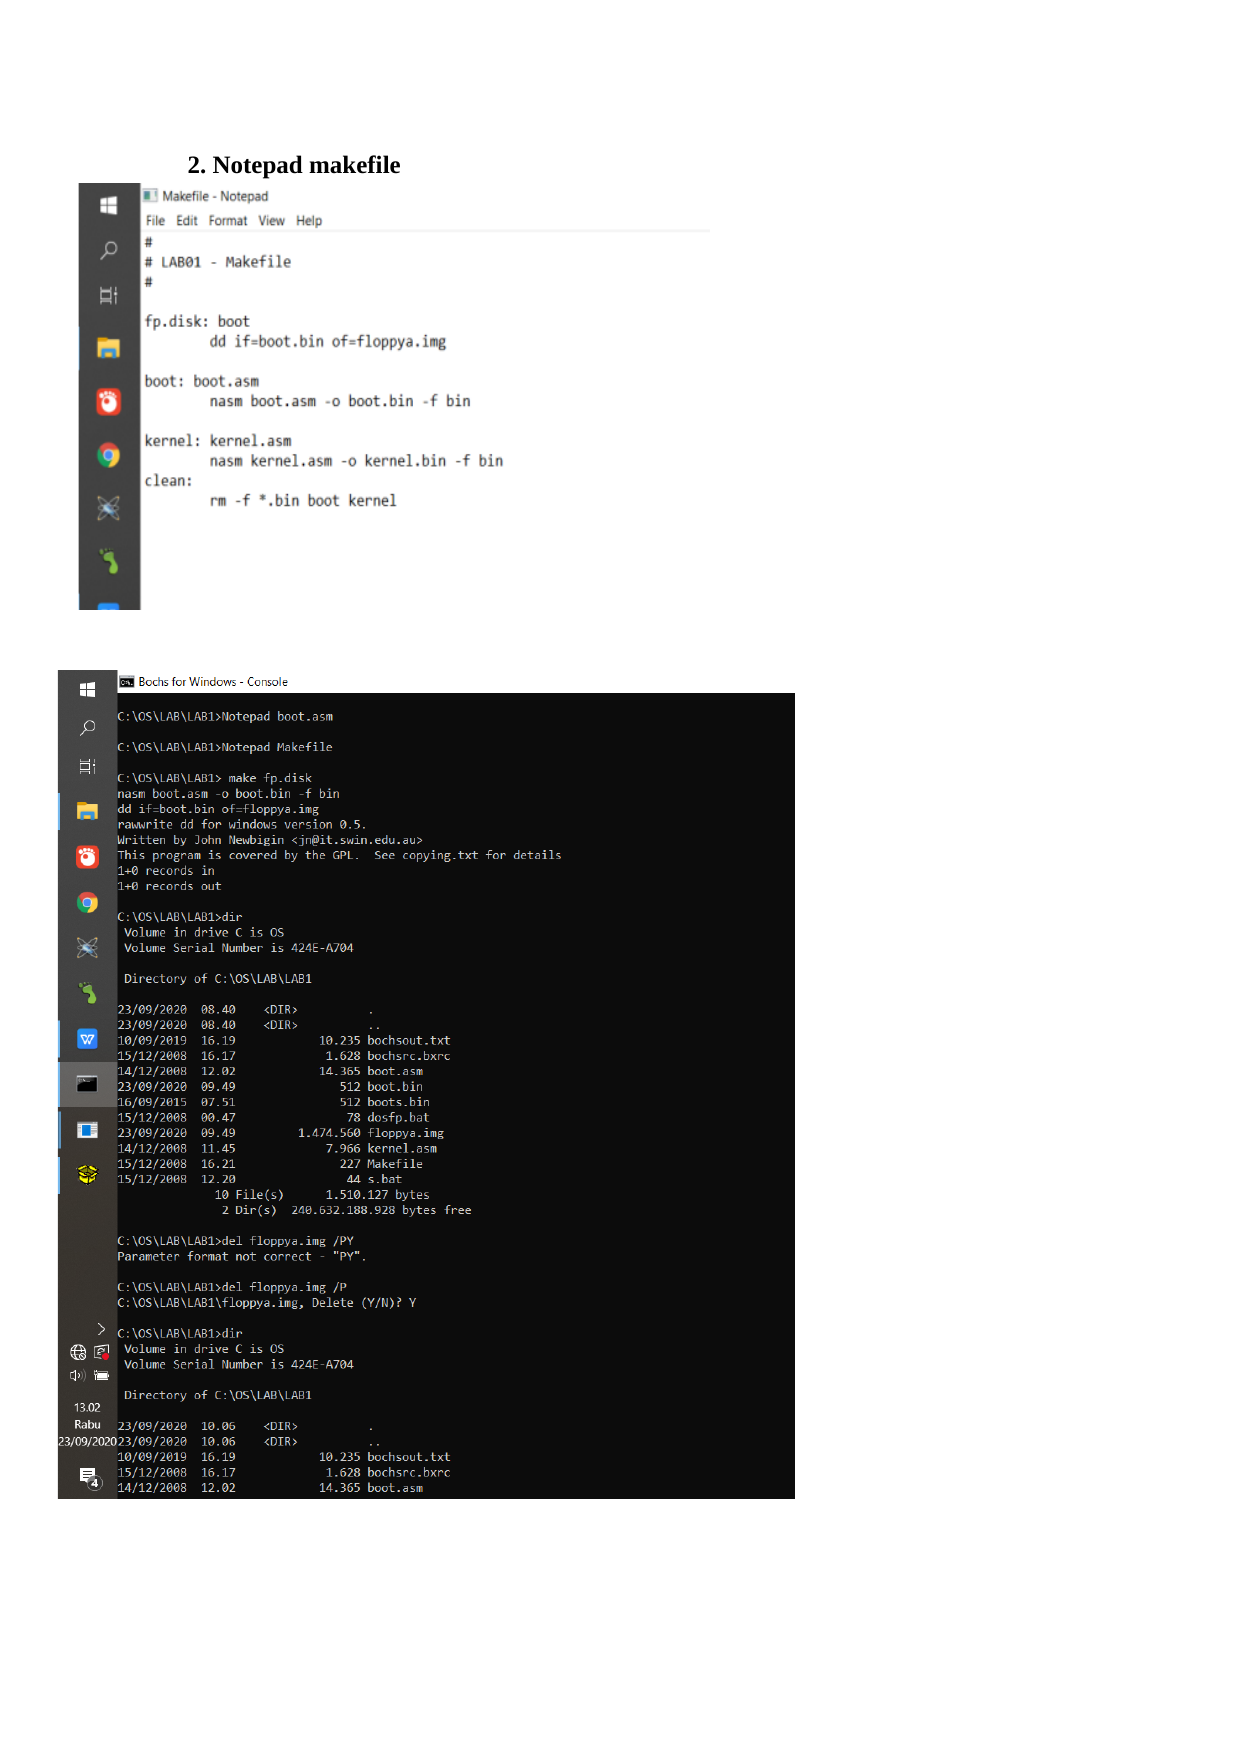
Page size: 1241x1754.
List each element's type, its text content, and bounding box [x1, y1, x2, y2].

list Bximage [187, 1177, 1053, 1205]
